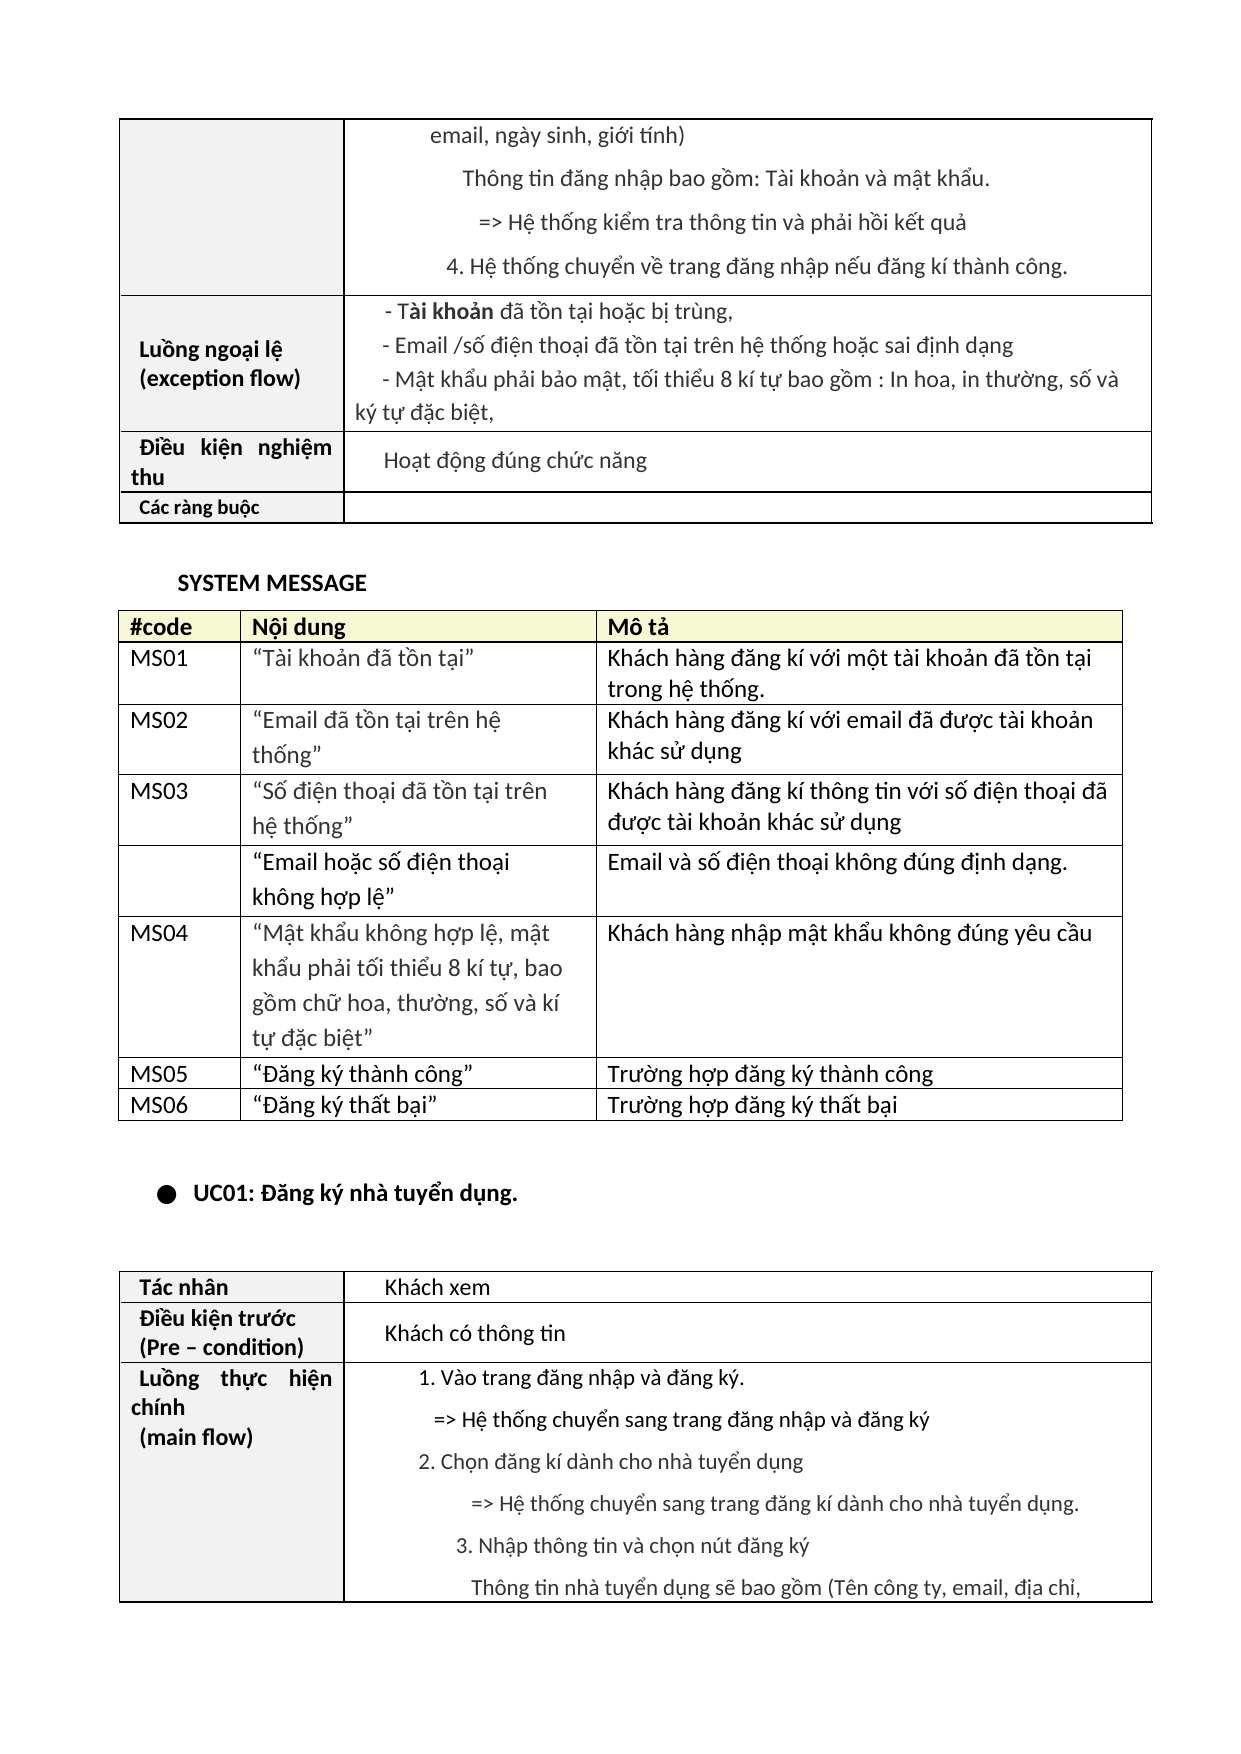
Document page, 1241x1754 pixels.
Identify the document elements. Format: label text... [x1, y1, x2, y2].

table_cell Điều kiện nghiệm thu [120, 432, 343, 491]
table_cell Hoạt động đúng chức năng [345, 432, 1151, 491]
table_cell [345, 493, 1151, 522]
table_cell [119, 846, 240, 916]
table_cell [345, 1363, 1151, 1601]
table_cell Luồng ngoại lệ (exception flow) [120, 296, 343, 431]
table_cell Khách hàng đăng kí với một tài khoản đã tồn tại trong hệ thống. [597, 643, 1122, 703]
table_header Nội dung [241, 611, 596, 641]
table_header Mô tả [597, 611, 1122, 641]
table_cell - Tài khoản đã tồn tại hoặc bị trùng, - Email /số điện thoại đã tồn tại trên hệ thống hoặc sai định dạng - Mật khẩu phải bảo mật, tối thiểu 8 kí tự bao gồm : In hoa, in thường, số và ký tự đặc biệt, [345, 296, 1151, 431]
table_cell Email và số điện thoại không đúng định dạng. [597, 846, 1122, 916]
table_cell “Đăng ký thất bại” [241, 1089, 596, 1120]
table_cell MS02 [119, 705, 240, 774]
table_cell “Email hoặc số điện thoại không hợp lệ” [241, 846, 596, 916]
subtitle SYSTEM MESSAGE [148, 567, 1122, 597]
table_cell “Email đã tồn tại trên hệ thống” [241, 705, 596, 774]
table_cell MS06 [119, 1089, 240, 1120]
table_cell MS01 [119, 643, 240, 703]
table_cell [345, 120, 1151, 295]
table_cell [120, 1363, 343, 1601]
table_header Khách xem [345, 1272, 1151, 1302]
table_cell MS03 [119, 775, 240, 845]
table_cell Các ràng buộc [120, 492, 343, 522]
table_cell Trường hợp đăng ký thành công [597, 1058, 1122, 1088]
table_cell “Mật khẩu không hợp lệ, mật khẩu phải tối thiểu 8 kí tự, bao gồm chữ hoa, thường, số và kí tự đặc biệt” [241, 917, 596, 1057]
subtitle UC01: Đăng ký nhà tuyển dụng. [156, 1164, 1122, 1215]
table_cell “Đăng ký thành công” [241, 1058, 596, 1088]
table_header Tác nhân [120, 1272, 343, 1302]
table_cell “Tài khoản đã tồn tại” [241, 643, 596, 703]
table_cell Điều kiện trước (Pre – condition) [120, 1303, 343, 1362]
table_cell “Số điện thoại đã tồn tại trên hệ thống” [241, 775, 596, 845]
table_header #code [119, 611, 240, 641]
table_cell Khách có thông tin [345, 1303, 1151, 1362]
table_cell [120, 120, 343, 295]
table_cell Khách hàng đăng kí thông tin với số điện thoại đã được tài khoản khác sử dụng [597, 775, 1122, 845]
table_cell Khách hàng nhập mật khẩu không đúng yêu cầu [597, 917, 1122, 1057]
table_cell MS05 [119, 1058, 240, 1088]
table_cell MS04 [119, 917, 240, 1057]
table_cell Khách hàng đăng kí với email đã được tài khoản khác sử dụng [597, 705, 1122, 774]
table_cell Trường hợp đăng ký thất bại [597, 1089, 1122, 1120]
